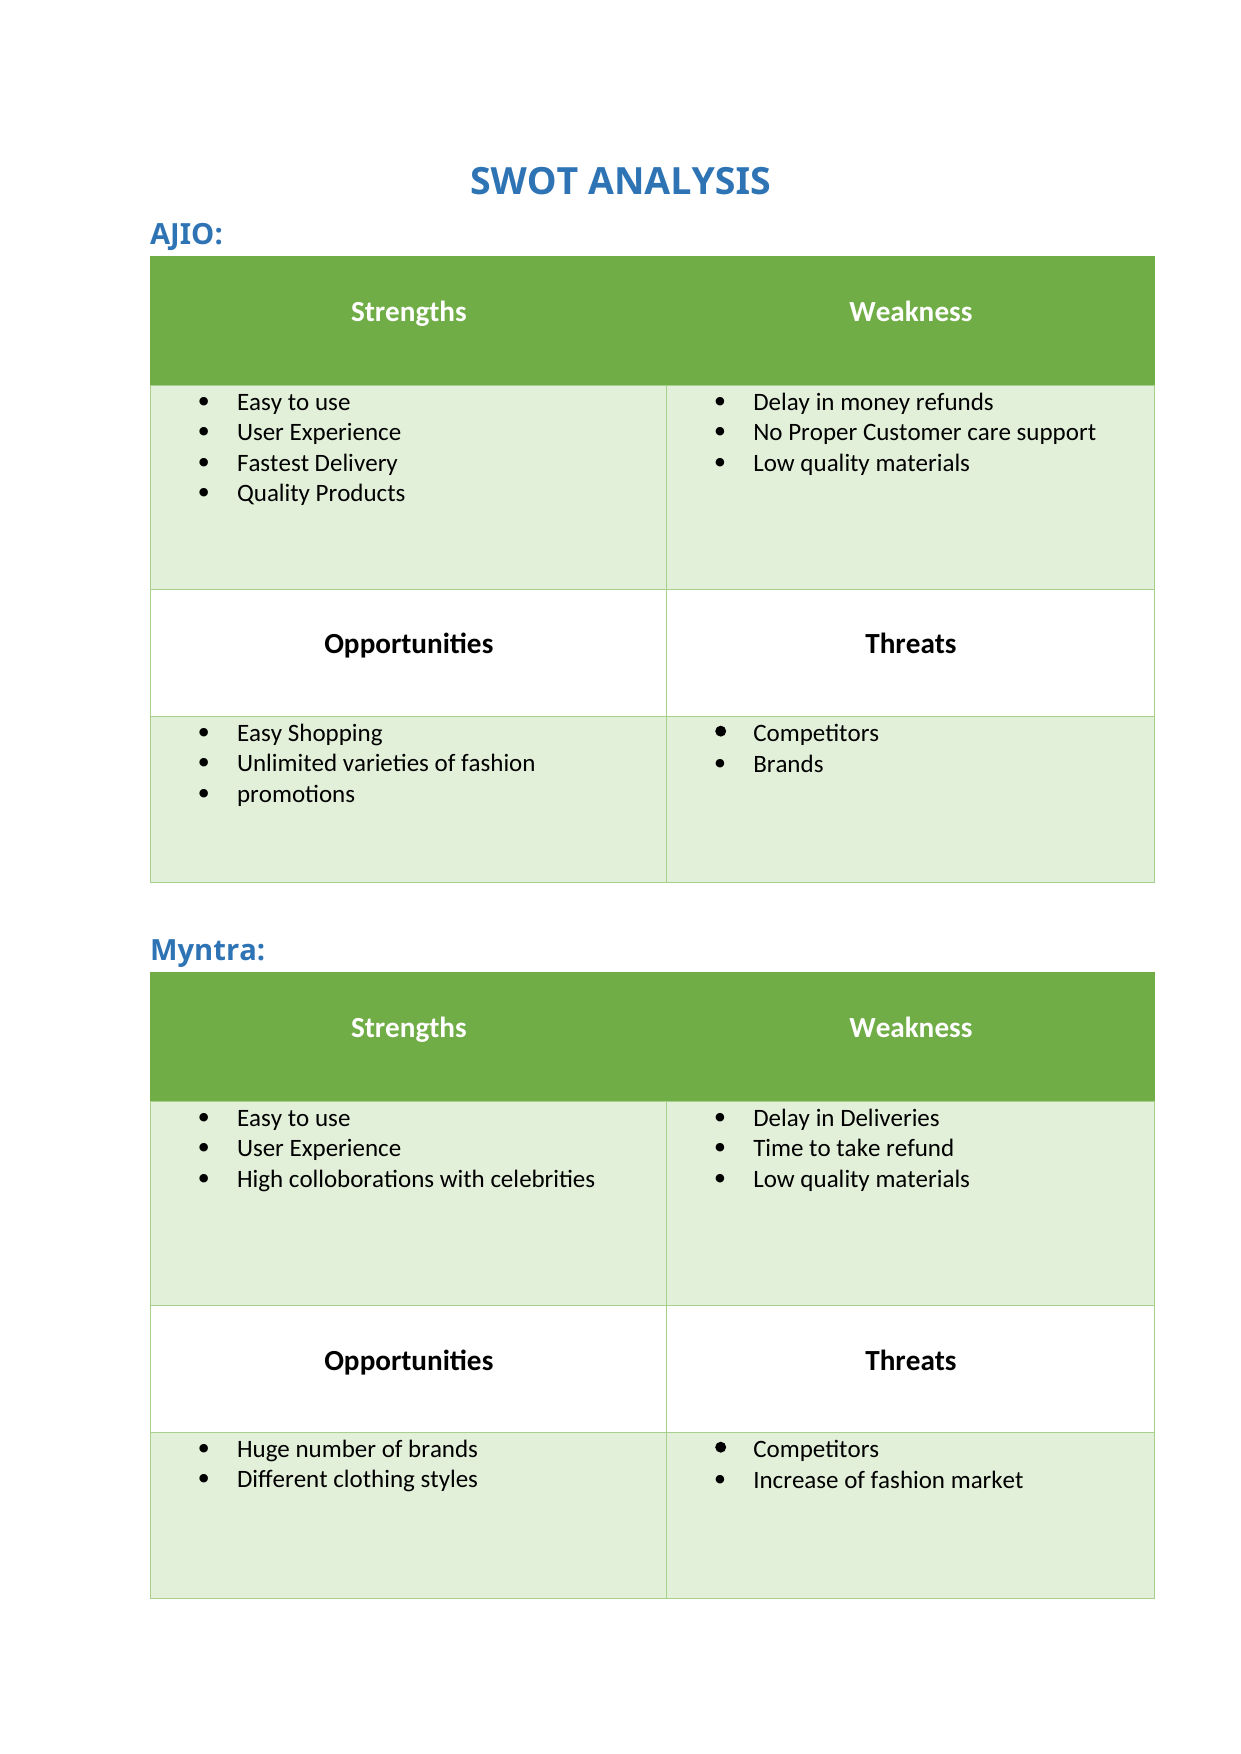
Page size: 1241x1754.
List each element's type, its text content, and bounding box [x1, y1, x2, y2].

table_cell Huge number of brands Different clothing styles [151, 1433, 666, 1598]
table_cell Threats [667, 590, 1154, 716]
table_cell Competitors Increase of fashion market [667, 1433, 1154, 1598]
table_cell Easy Shopping Unlimited varieties of fashion promotions [151, 717, 666, 882]
table_cell Easy to use User Experience Fastest Delivery Quality Products [151, 386, 666, 589]
table_header Strengths [151, 257, 666, 385]
subtitle SWOT ANALYSIS [150, 154, 1090, 205]
table_cell Delay in money refunds No Proper Customer care support Low quality materials [667, 386, 1154, 589]
subtitle Myntra: [150, 929, 1090, 969]
table_header Weakness [667, 257, 1154, 385]
table_cell Delay in Deliveries Time to take refund Low quality materials [667, 1102, 1154, 1305]
table_cell Opportunities [151, 1306, 666, 1432]
table_cell Competitors Brands [667, 717, 1154, 882]
table_cell Opportunities [151, 590, 666, 716]
table_cell Threats [667, 1306, 1154, 1432]
table_header Strengths [151, 973, 666, 1101]
table_cell Easy to use User Experience High colloborations with celebrities [151, 1102, 666, 1305]
table_header Weakness [667, 973, 1154, 1101]
subtitle AJIO: [150, 213, 1090, 253]
